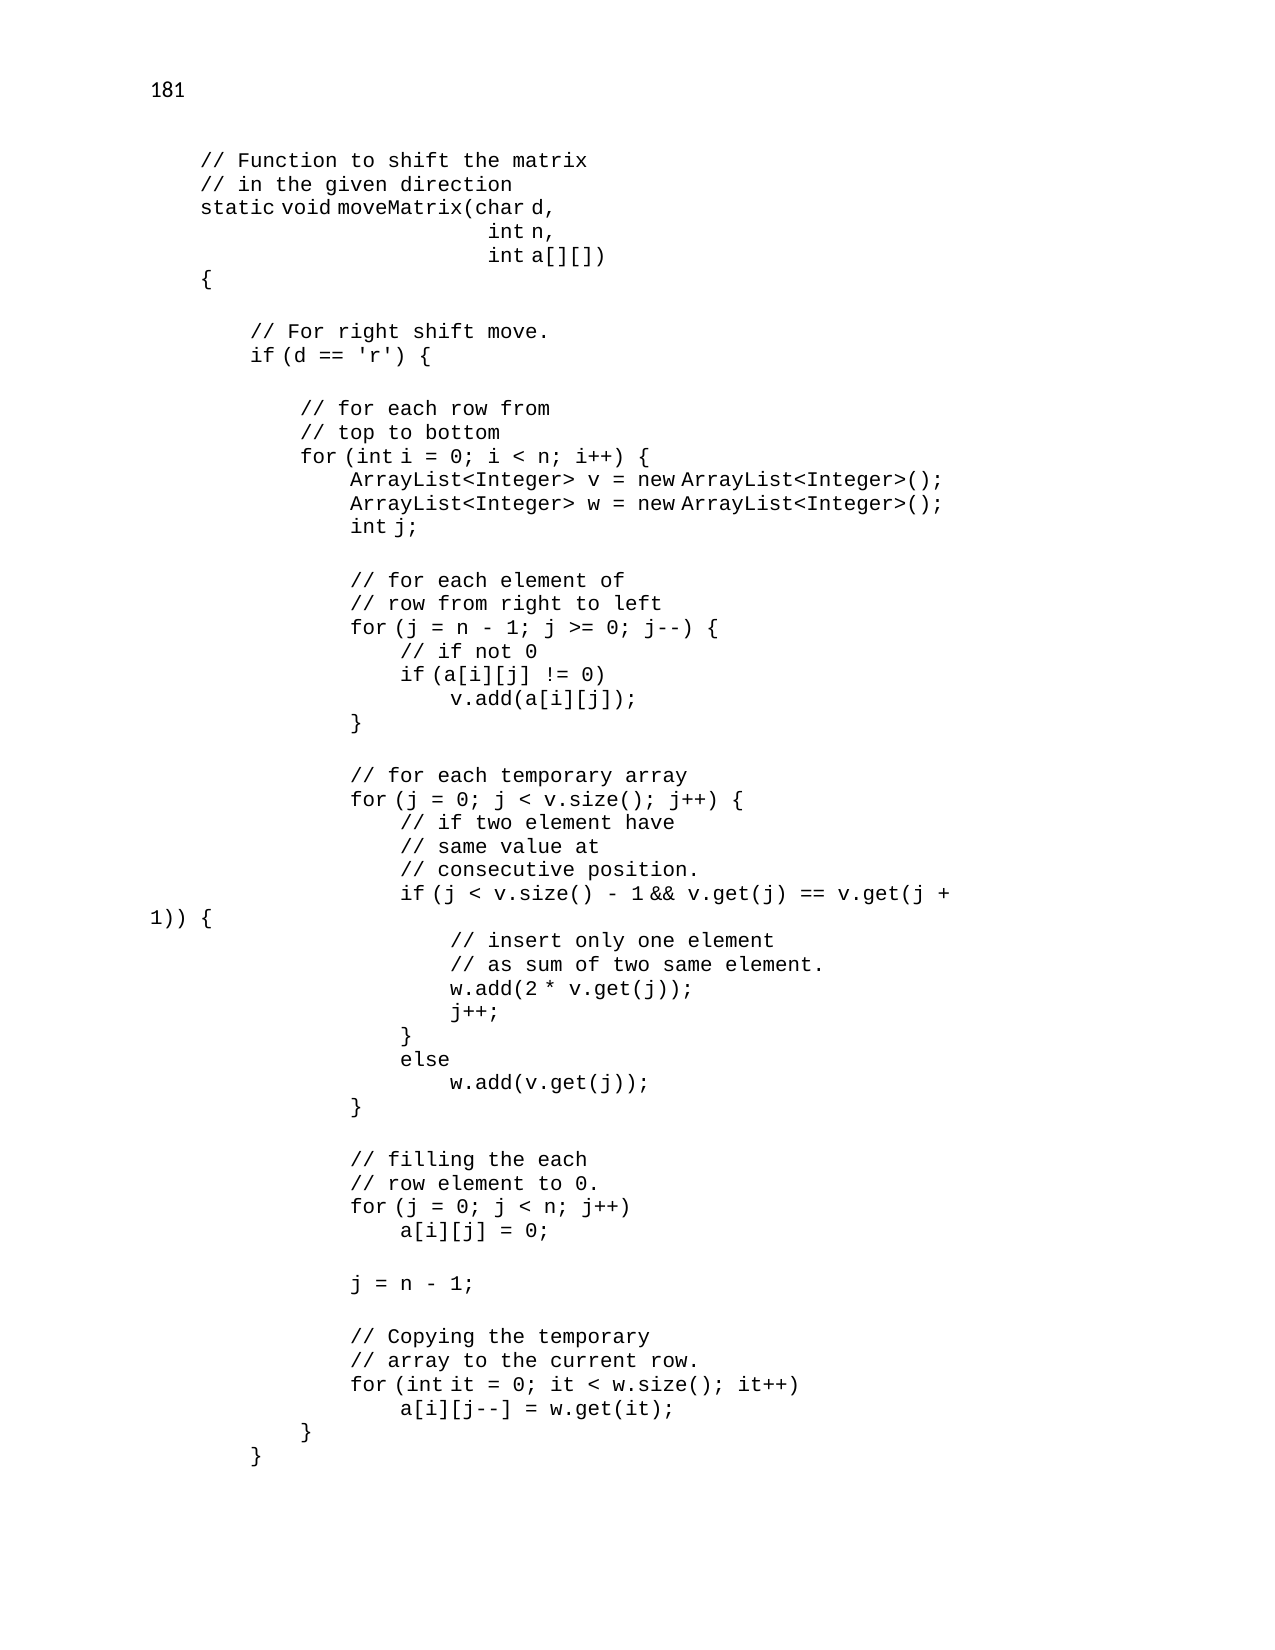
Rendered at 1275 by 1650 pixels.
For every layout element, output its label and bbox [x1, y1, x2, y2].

table_header [150, 150, 987, 1498]
